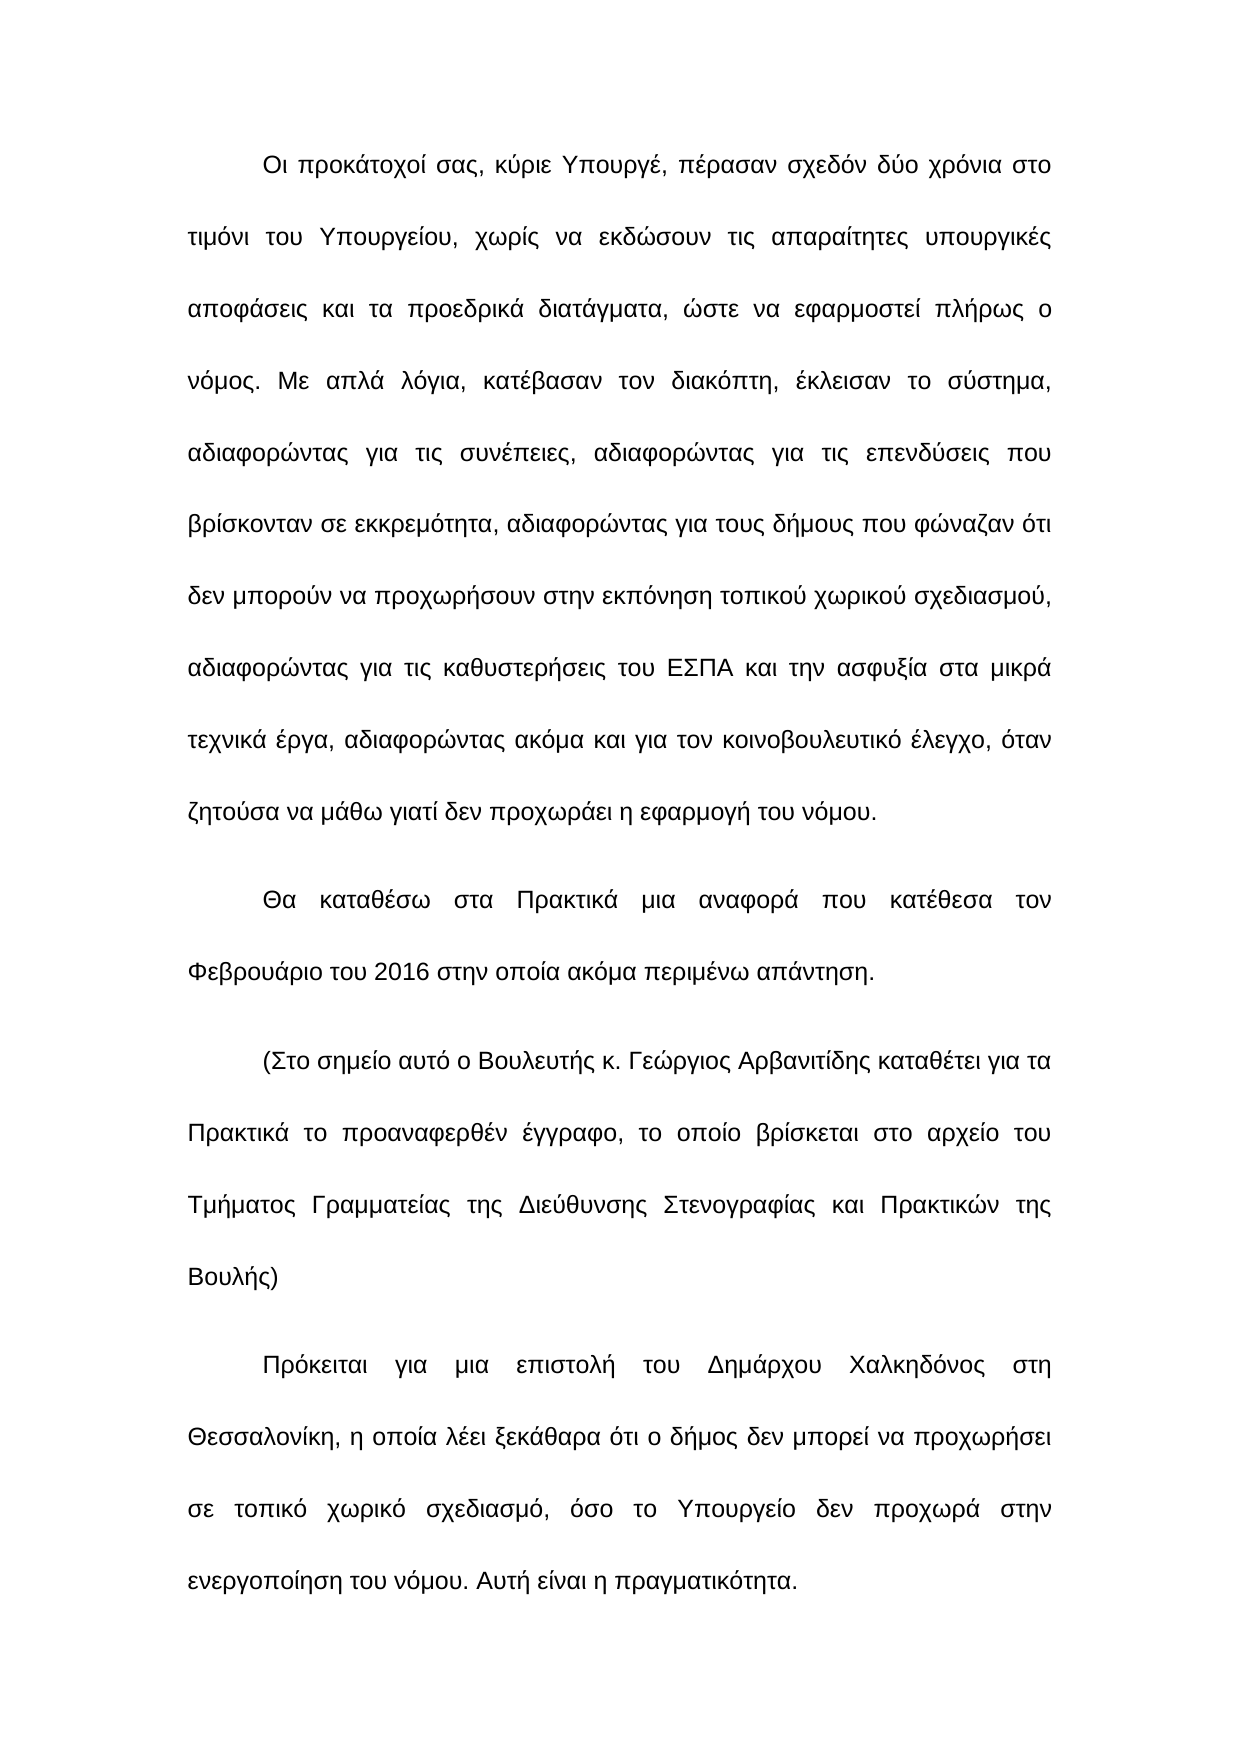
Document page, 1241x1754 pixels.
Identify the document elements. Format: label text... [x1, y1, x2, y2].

text Θα καταθέσω στα Πρακτικά μια αναφορά που κατέθεσα τον Φεβρουάριο του 2016 στην οποία ακόμα περιμένω απάντηση. [187, 885, 1053, 986]
text Πρόκειται για μια επιστολή του Δημάρχου Χαλκηδόνος στη Θεσσαλονίκη, η οποία λέει ξεκάθαρα ότι ο δήμος δεν μπορεί να προχωρήσει σε τοπικό χωρικό σχεδιασμό, όσο το Υπουργείο δεν προχωρά στην ενεργοποίηση του νόμου. Αυτή είναι η πραγματικότητα. [187, 1350, 1053, 1594]
text Οι προκάτοχοί σας, κύριε Υπουργέ, πέρασαν σχεδόν δύο χρόνια στο τιμόνι του Υπουργείου, χωρίς να εκδώσουν τις απαραίτητες υπουργικές αποφάσεις και τα προεδρικά διατάγματα, ώστε να εφαρμοστεί πλήρως ο νόμος. Με απλά λόγια, κατέβασαν τον διακόπτη, έκλεισαν το σύστημα, αδιαφορώντας για τις συνέπειες, αδιαφορώντας για τις επενδύσεις που βρίσκονταν σε εκκρεμότητα, αδιαφορώντας για τους δήμους που φώναζαν ότι δεν μπορούν να προχωρήσουν στην εκπόνηση τοπικού χωρικού σχεδιασμού, αδιαφορώντας για τις καθυστερήσεις του ΕΣΠΑ και την ασφυξία στα μικρά τεχνικά έργα, αδιαφορώντας ακόμα και για τον κοινοβουλευτικό έλεγχο, όταν ζητούσα να μάθω γιατί δεν προχωράει η εφαρμογή του νόμου. [187, 150, 1053, 826]
text (Στο σημείο αυτό ο Βουλευτής κ. Γεώργιος Αρβανιτίδης καταθέτει για τα Πρακτικά το προαναφερθέν έγγραφο, το οποίο βρίσκεται στο αρχείο του Τμήματος Γραμματείας της Διεύθυνσης Στενογραφίας και Πρακτικών της Βουλής) [187, 1046, 1053, 1290]
